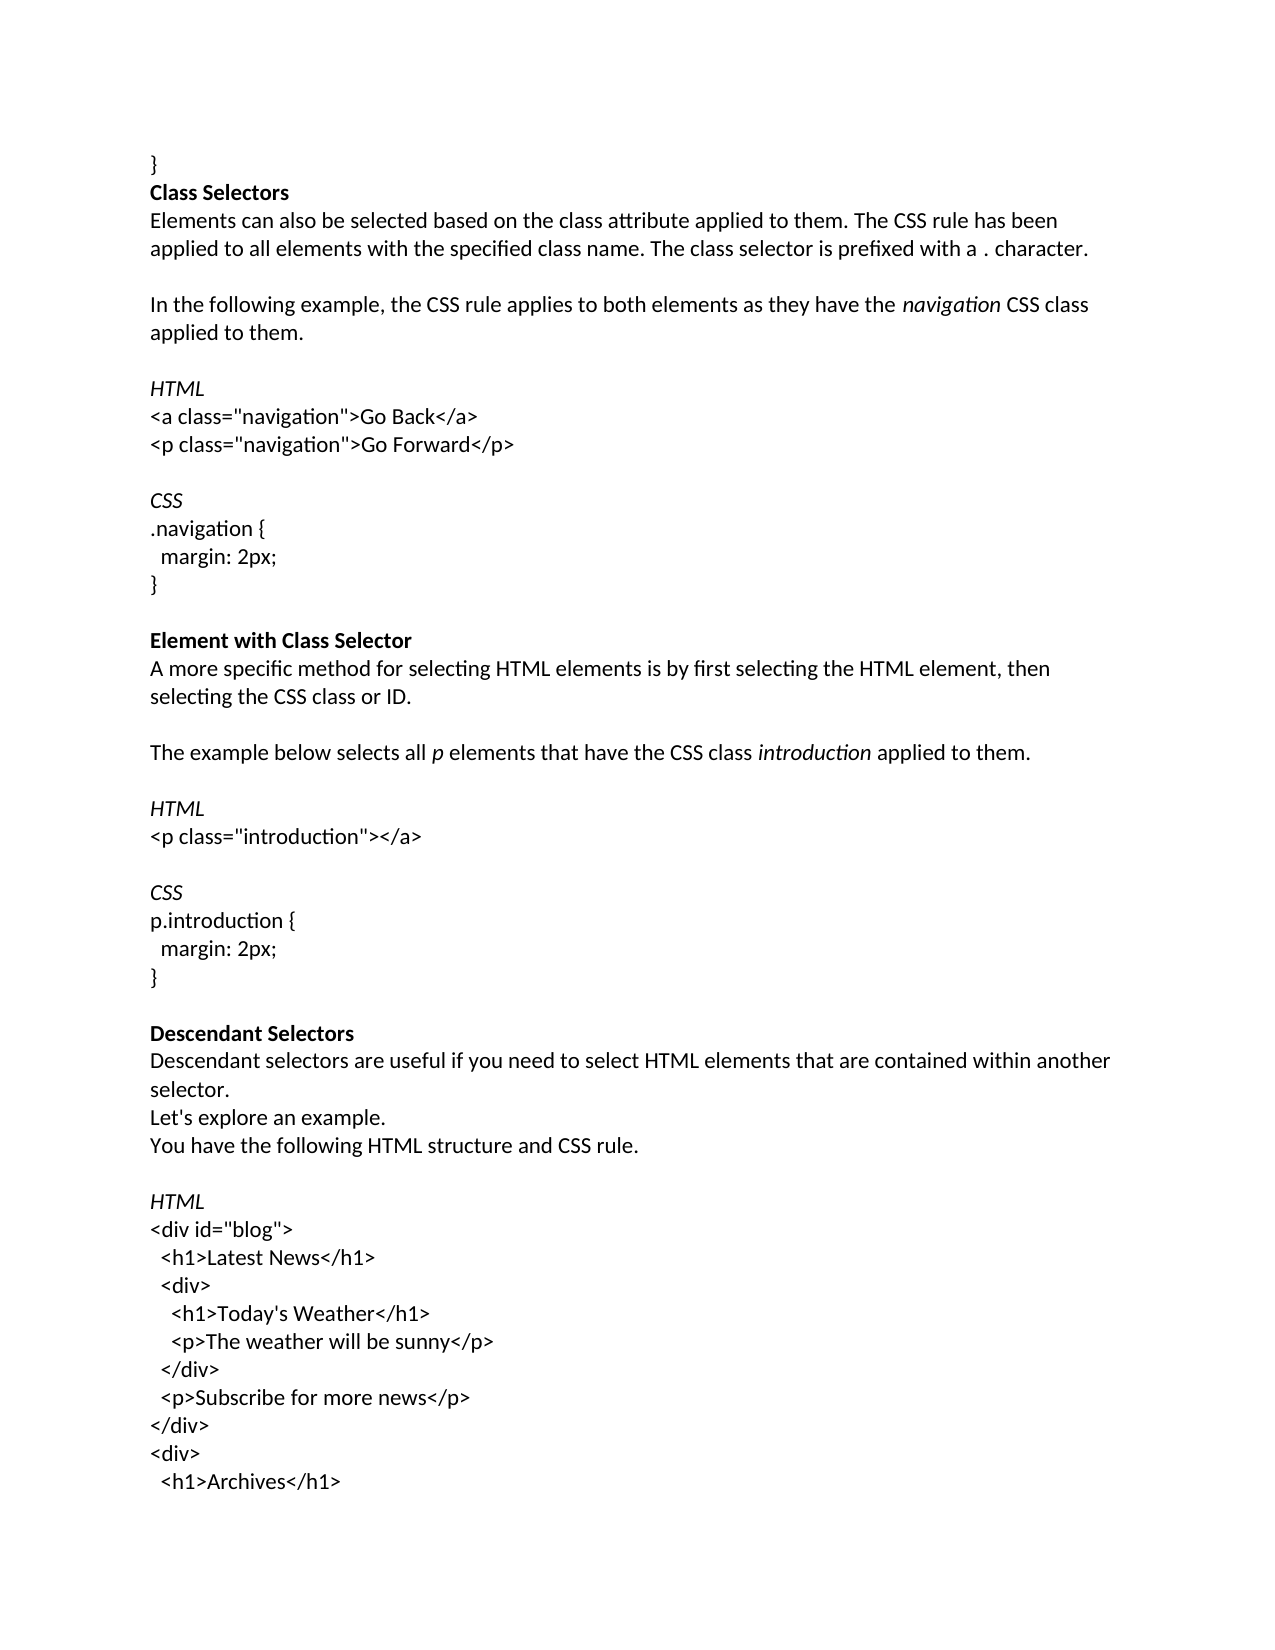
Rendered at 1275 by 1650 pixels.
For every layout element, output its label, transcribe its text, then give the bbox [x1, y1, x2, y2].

text HTML [150, 374, 1125, 402]
text CSS [150, 878, 1125, 907]
text <h1>Archives</h1> [150, 1467, 1125, 1495]
text HTML [150, 1187, 1125, 1215]
text The example below selects all p elements that have the CSS class introduction applied to them. [150, 738, 1125, 766]
text Elements can also be selected based on the class attribute applied to them. The CSS rule has been applied to all elements with the specified class name. The class selector is prefixed with a . character. [150, 206, 1125, 262]
text <p>The weather will be sunny</p> [150, 1327, 1125, 1355]
text ​<p class="navigation">Go Forward</p> [150, 430, 1125, 458]
text In the following example, the CSS rule applies to both elements as they have the navigation CSS class applied to them. [150, 290, 1125, 346]
text Element with Class Selector [150, 626, 1125, 654]
text CSS [150, 486, 1125, 514]
text <div> [150, 1439, 1125, 1467]
text margin: 2px; [150, 934, 1125, 963]
text Descendant Selectors [150, 1019, 1125, 1047]
text }​​ [150, 570, 1125, 598]
text You have the following HTML structure and CSS rule. [150, 1131, 1125, 1159]
text ​<a class="navigation">Go Back</a> [150, 402, 1125, 430]
text A more specific method for selecting HTML elements is by first selecting the HTML element, then selecting the CSS class or ID. [150, 654, 1125, 710]
text <p class="introduction"></a> [150, 822, 1125, 851]
text <h1>Today's Weather</h1> [150, 1299, 1125, 1327]
text Class Selectors [150, 178, 1125, 206]
text p.introduction { [150, 907, 1125, 934]
text </div> [150, 1355, 1125, 1383]
text <div id="blog"> [150, 1215, 1125, 1243]
text <div> [150, 1271, 1125, 1299]
text }​​ [150, 150, 1125, 178]
text margin: 2px; [150, 542, 1125, 570]
text Let's explore an example. [150, 1103, 1125, 1131]
text </div> [150, 1411, 1125, 1439]
text HTML [150, 794, 1125, 822]
text }​​ [150, 963, 1125, 991]
text Descendant selectors are useful if you need to select HTML elements that are contained within another selector. [150, 1047, 1125, 1103]
text <p>Subscribe for more news</p> [150, 1383, 1125, 1411]
text .navigation { [150, 514, 1125, 542]
text <h1>Latest News</h1> [150, 1243, 1125, 1271]
